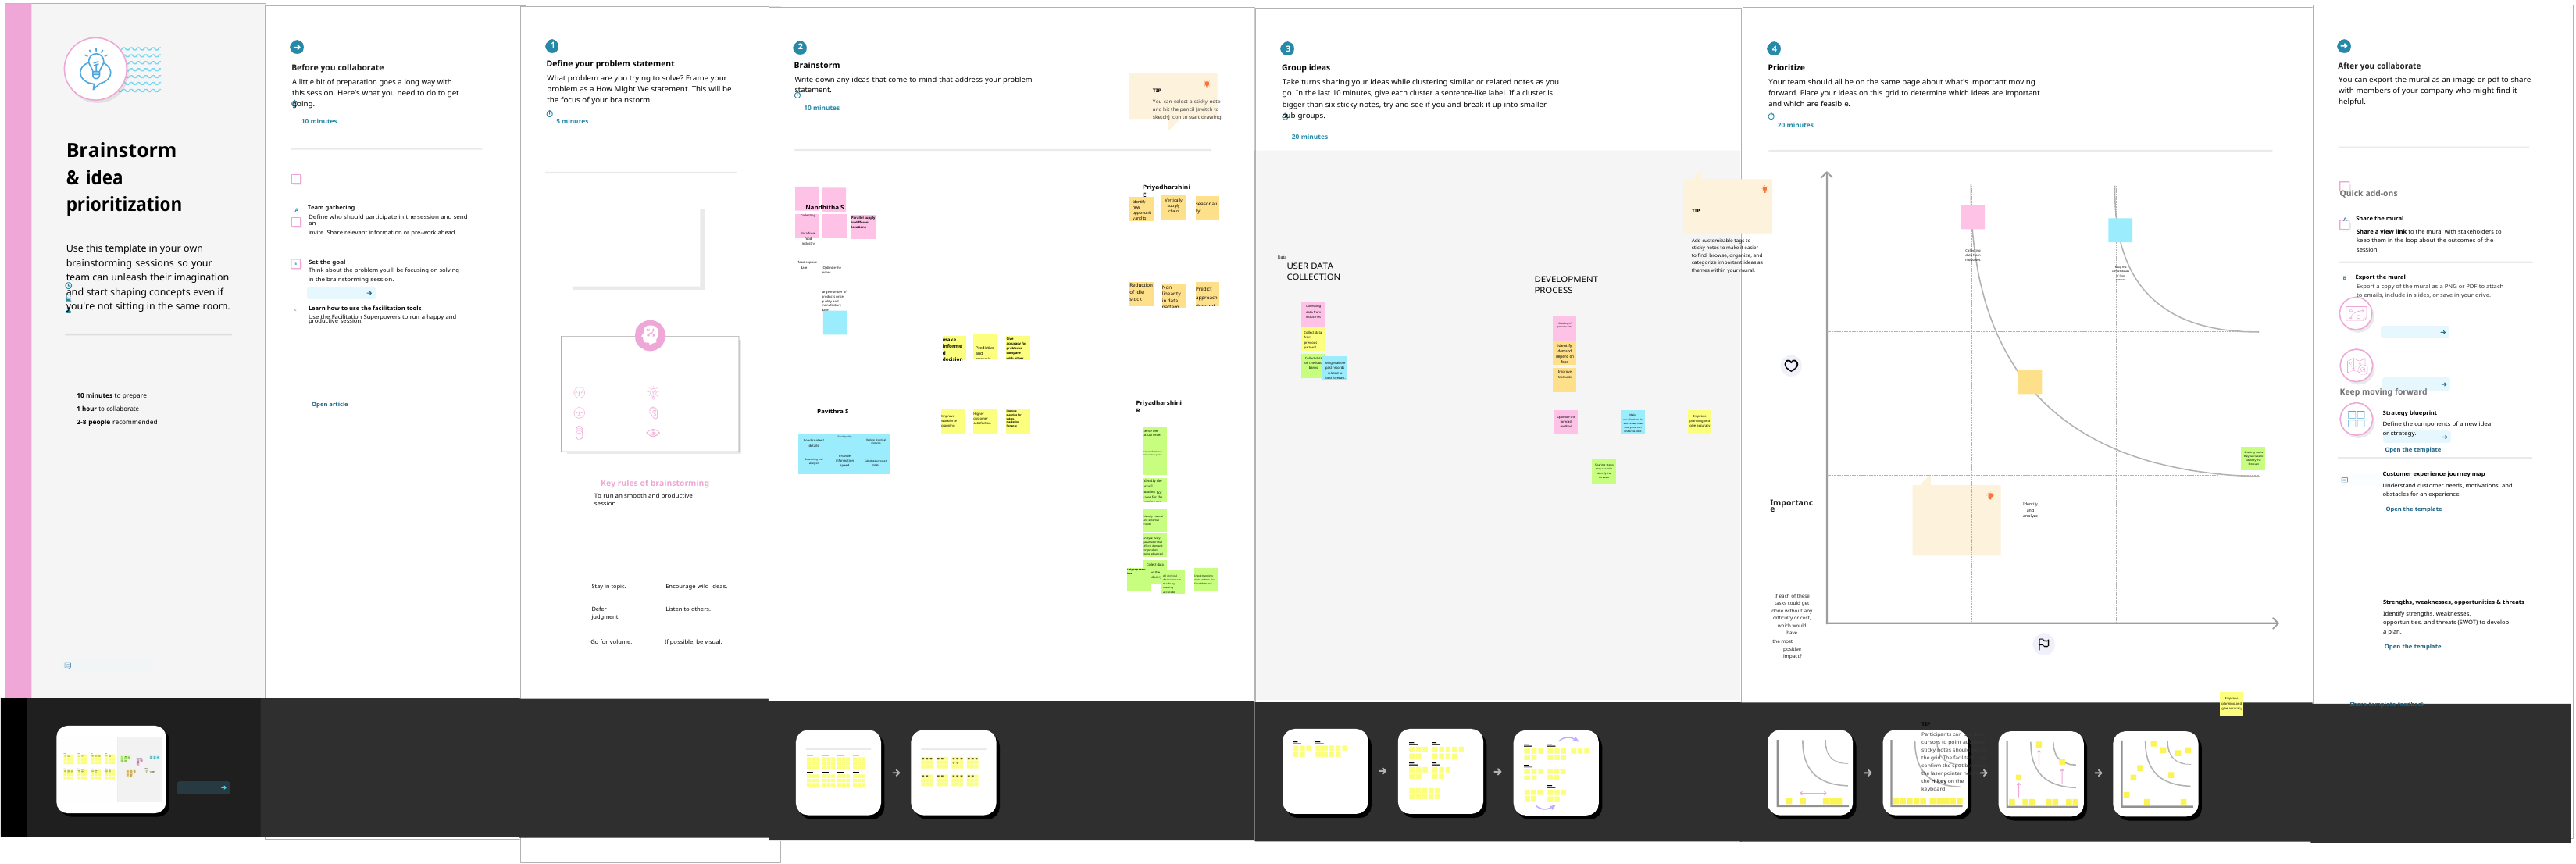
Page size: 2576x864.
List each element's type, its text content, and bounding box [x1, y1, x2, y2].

picture [1168, 118, 1180, 130]
picture [561, 320, 741, 454]
picture [2381, 326, 2449, 338]
picture [177, 781, 230, 794]
picture [290, 40, 304, 54]
picture [807, 772, 819, 787]
picture [1409, 762, 1428, 779]
picture [822, 772, 835, 787]
picture [1409, 742, 1428, 759]
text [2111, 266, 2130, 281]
picture [1919, 476, 1931, 486]
picture [61, 737, 162, 802]
picture [1780, 355, 1802, 377]
picture [2339, 220, 2351, 232]
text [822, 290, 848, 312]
picture [2339, 181, 2351, 188]
picture [837, 755, 850, 769]
title Brainstorm [66, 136, 241, 162]
picture [2032, 651, 2055, 655]
text USER DATA COLLECTION [1286, 260, 1385, 283]
picture [2167, 740, 2192, 765]
subtitle Write down any ideas that come to mind that address your problem statement. [794, 75, 1065, 95]
picture [1547, 744, 1566, 760]
picture [1690, 170, 1701, 180]
text DEVELOPMENT PROCESS [1534, 273, 1635, 295]
picture [1767, 41, 1781, 55]
picture [807, 755, 819, 769]
picture [793, 41, 807, 55]
picture [2347, 358, 2368, 375]
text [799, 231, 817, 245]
picture [853, 755, 865, 769]
picture [2383, 437, 2451, 443]
picture [545, 39, 558, 53]
picture [1547, 785, 1566, 802]
picture [2032, 633, 2055, 643]
picture [853, 772, 865, 787]
picture [822, 755, 835, 769]
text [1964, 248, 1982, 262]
picture [1315, 741, 1347, 757]
picture [1293, 741, 1311, 757]
picture [307, 287, 376, 299]
picture [1432, 762, 1450, 779]
picture [291, 259, 302, 271]
picture [837, 772, 850, 787]
picture [1524, 744, 1543, 760]
title & idea prioritization [66, 164, 241, 217]
picture [1524, 765, 1543, 780]
text Use this template in your own brainstorming sessions so your team can unleash their imagination and start shaping concepts even if you're not sitting in the same room. [66, 241, 231, 312]
picture [2346, 306, 2367, 321]
picture [2337, 39, 2351, 53]
picture [2337, 473, 2429, 486]
picture [1432, 742, 1464, 759]
picture [1825, 739, 1849, 764]
picture [1280, 41, 1294, 55]
picture [2382, 377, 2450, 391]
picture [60, 659, 152, 672]
